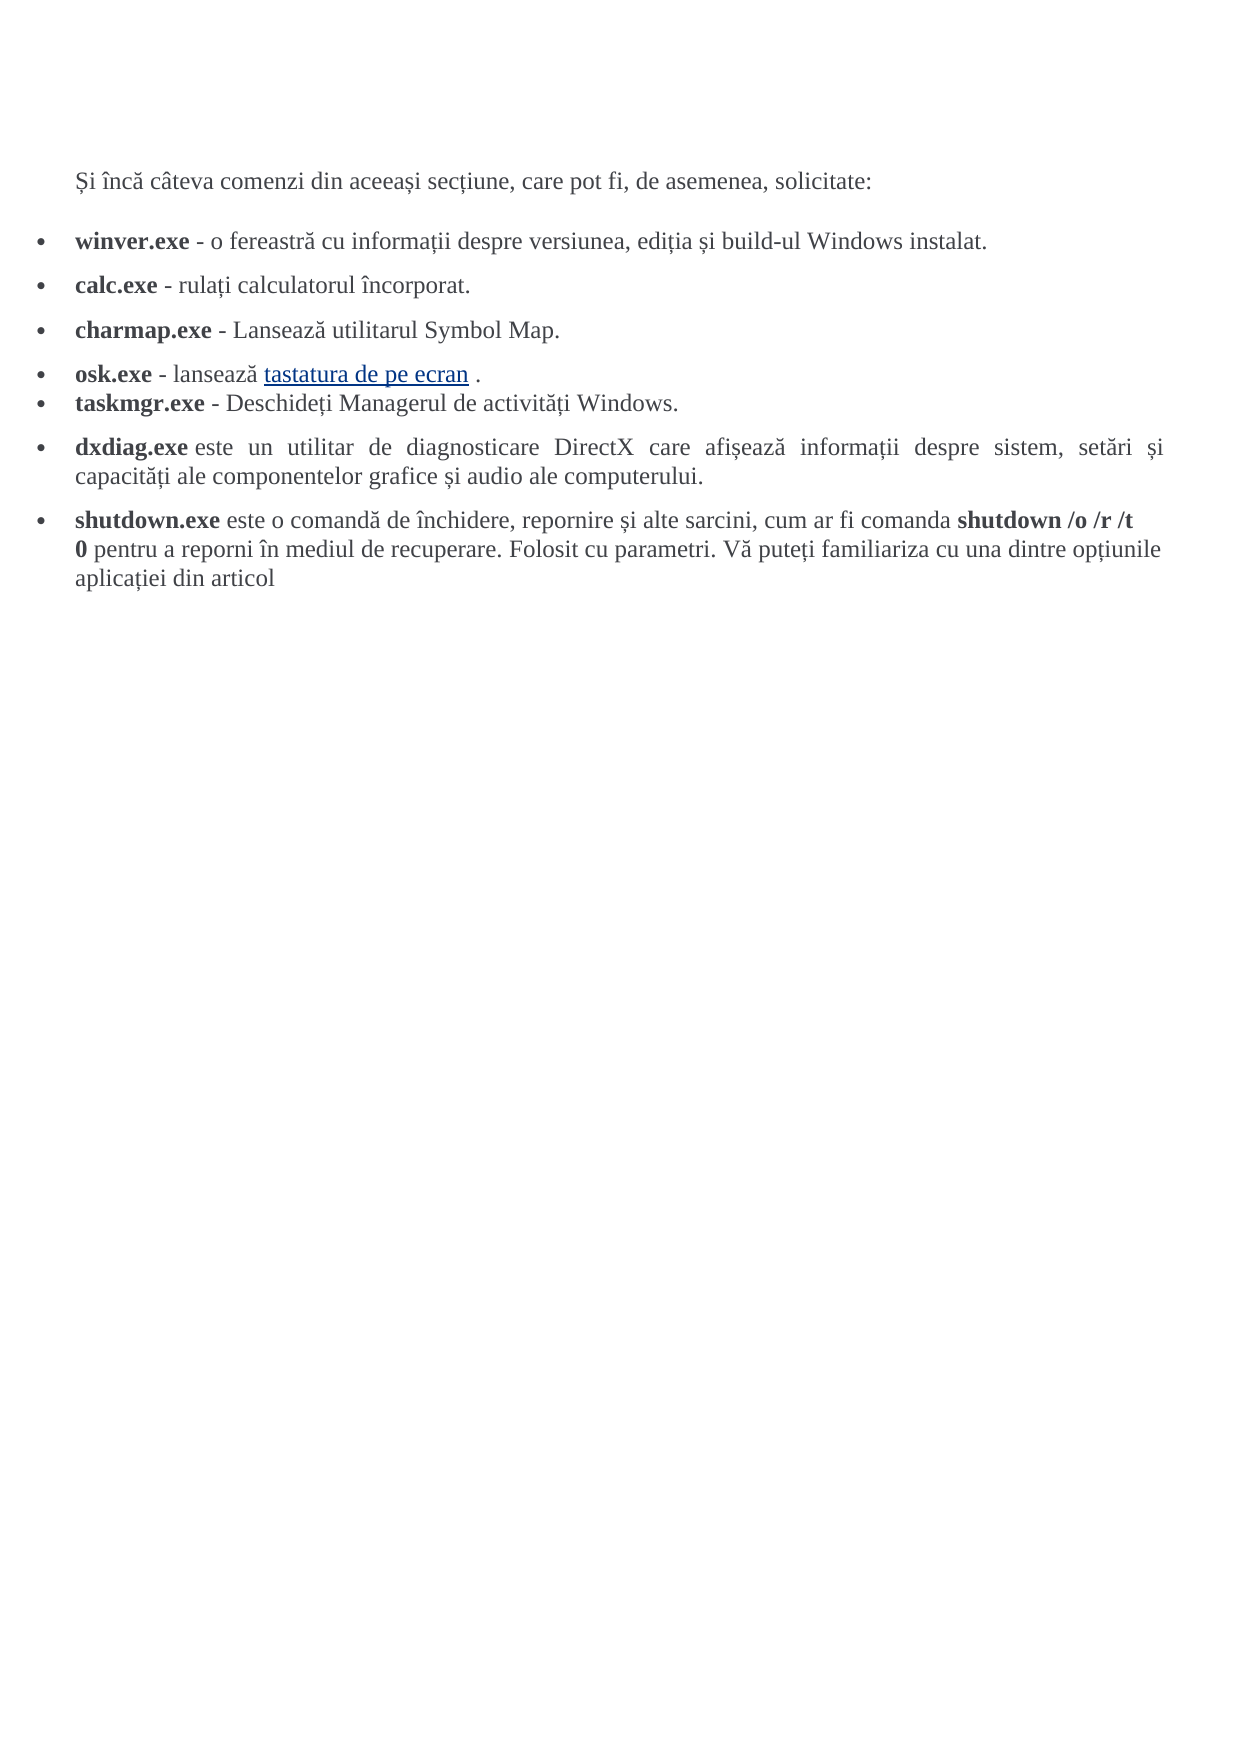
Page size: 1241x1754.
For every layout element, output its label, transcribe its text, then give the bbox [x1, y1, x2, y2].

list taskmgr.exe - Deschideți Managerul de activități Windows. [37, 388, 1165, 417]
list calc.exe - rulați calculatorul încorporat. [37, 271, 1165, 299]
list winver.exe - o fereastră cu informații despre versiunea, ediția și build-ul Windows instalat. [37, 226, 1165, 255]
list osk.exe - lansează tastatura de pe ecran . [37, 359, 1165, 388]
list charmap.exe - Lansează utilitarul Symbol Map. [37, 315, 1165, 344]
text Și încă câteva comenzi din aceeași secțiune, care pot fi, de asemenea, solicitate: [75, 166, 1165, 195]
list dxdiag.exe este un utilitar de diagnosticare DirectX care afișează informații despre sistem, setări și capacități ale componentelor grafice și audio ale computerului. [37, 432, 1165, 490]
list shutdown.exe este o comandă de închidere, repornire și alte sarcini, cum ar fi comanda shutdown /o /r /t 0 pentru a reporni în mediul de recuperare. Folosit cu parametri. Vă puteți familiariza cu una dintre opțiunile aplicației din articol [37, 506, 1165, 592]
